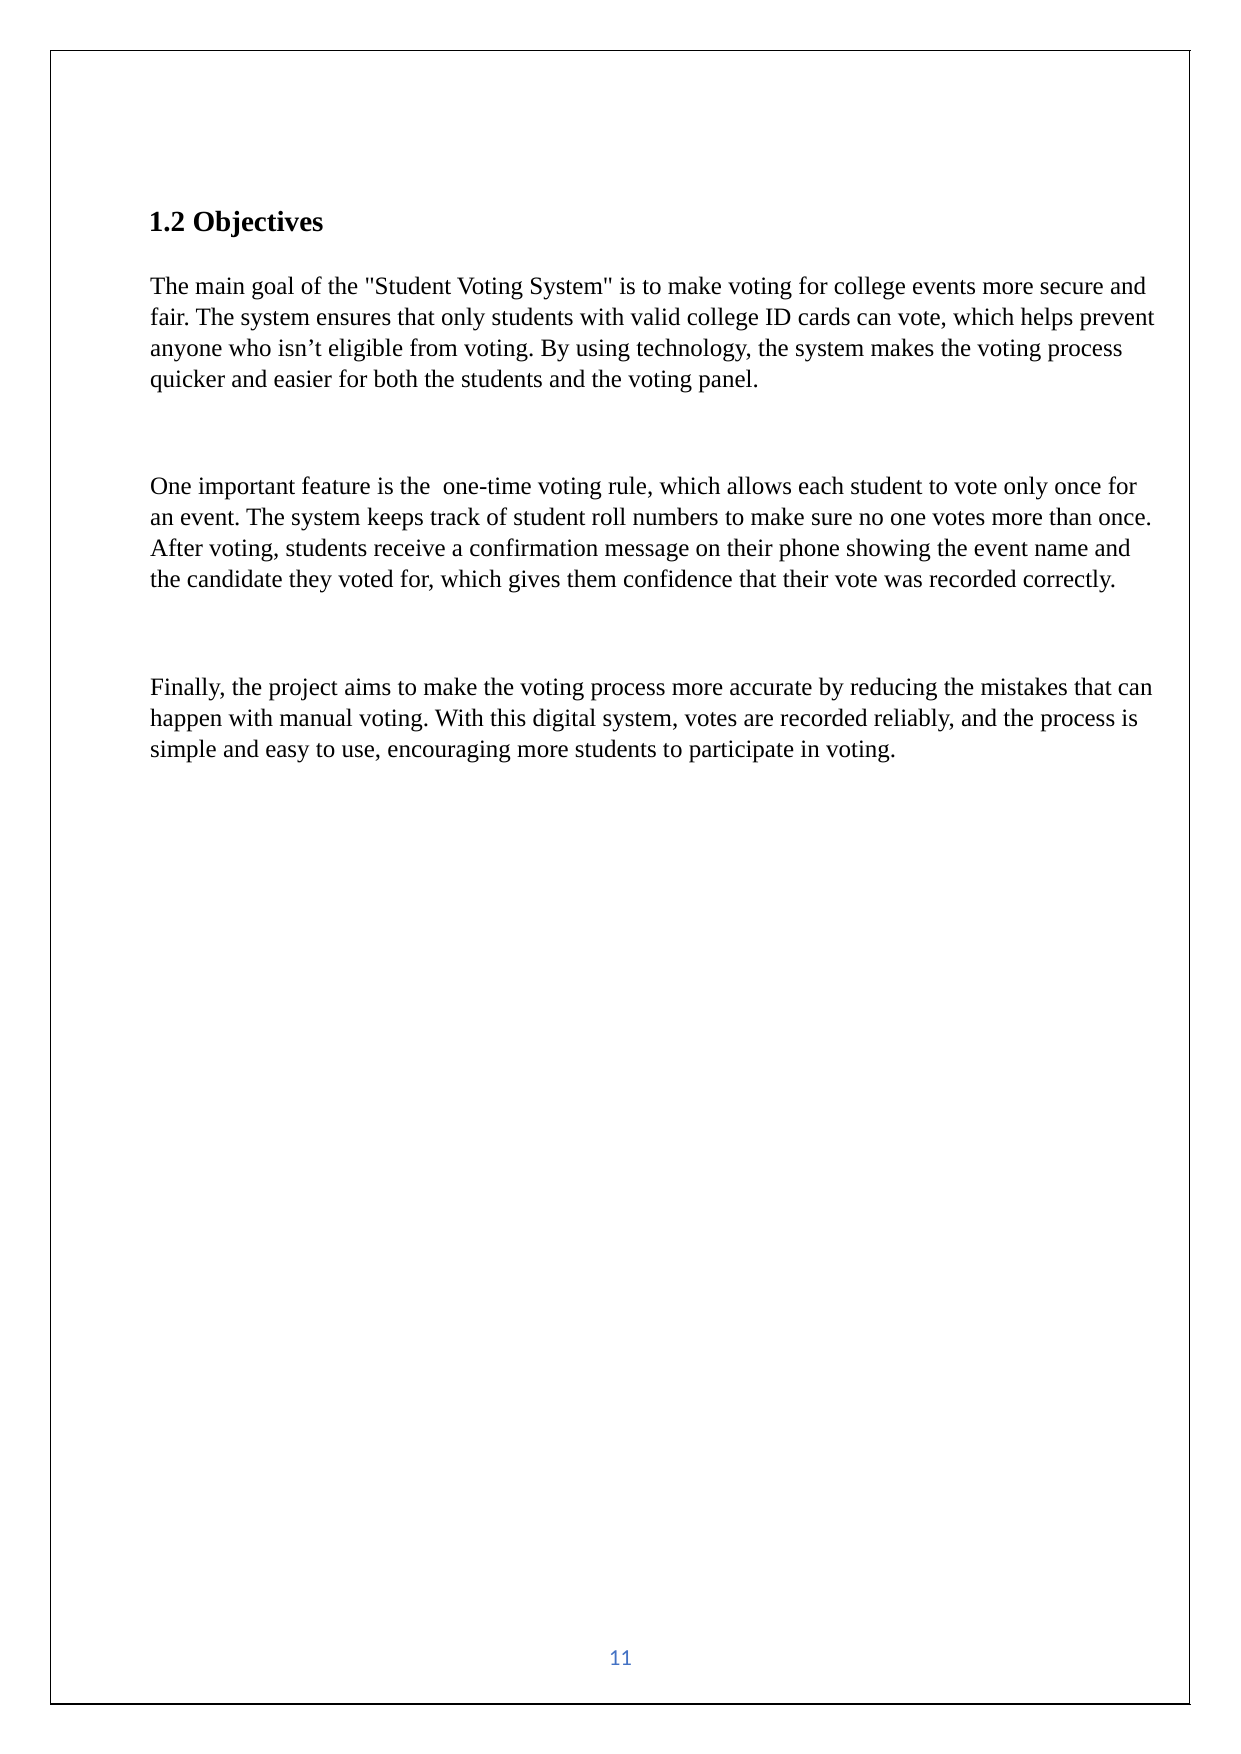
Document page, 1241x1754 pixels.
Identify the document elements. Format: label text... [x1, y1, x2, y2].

text The main goal of the "Student Voting System" is to make voting for college events more secure and fair. The system ensures that only students with valid college ID cards can vote, which helps prevent anyone who isn’t eligible from voting. By using technology, the system makes the voting process quicker and easier for both the students and the voting panel. [150, 271, 1164, 393]
text One important feature is the one-time voting rule, which allows each student to vote only once for an event. The system keeps track of student roll numbers to make sure no one votes more than once. After voting, students receive a confirmation message on their phone showing the event name and the candidate they voted for, which gives them confidence that their vote was recorded correctly. [150, 471, 1164, 593]
text Finally, the project aims to make the voting process more accurate by reducing the mistakes that can happen with manual voting. With this digital system, votes are recorded reliably, and the process is simple and easy to use, encouraging more students to participate in voting. [150, 672, 1164, 763]
subtitle 1.2 Objectives [148, 204, 1164, 237]
